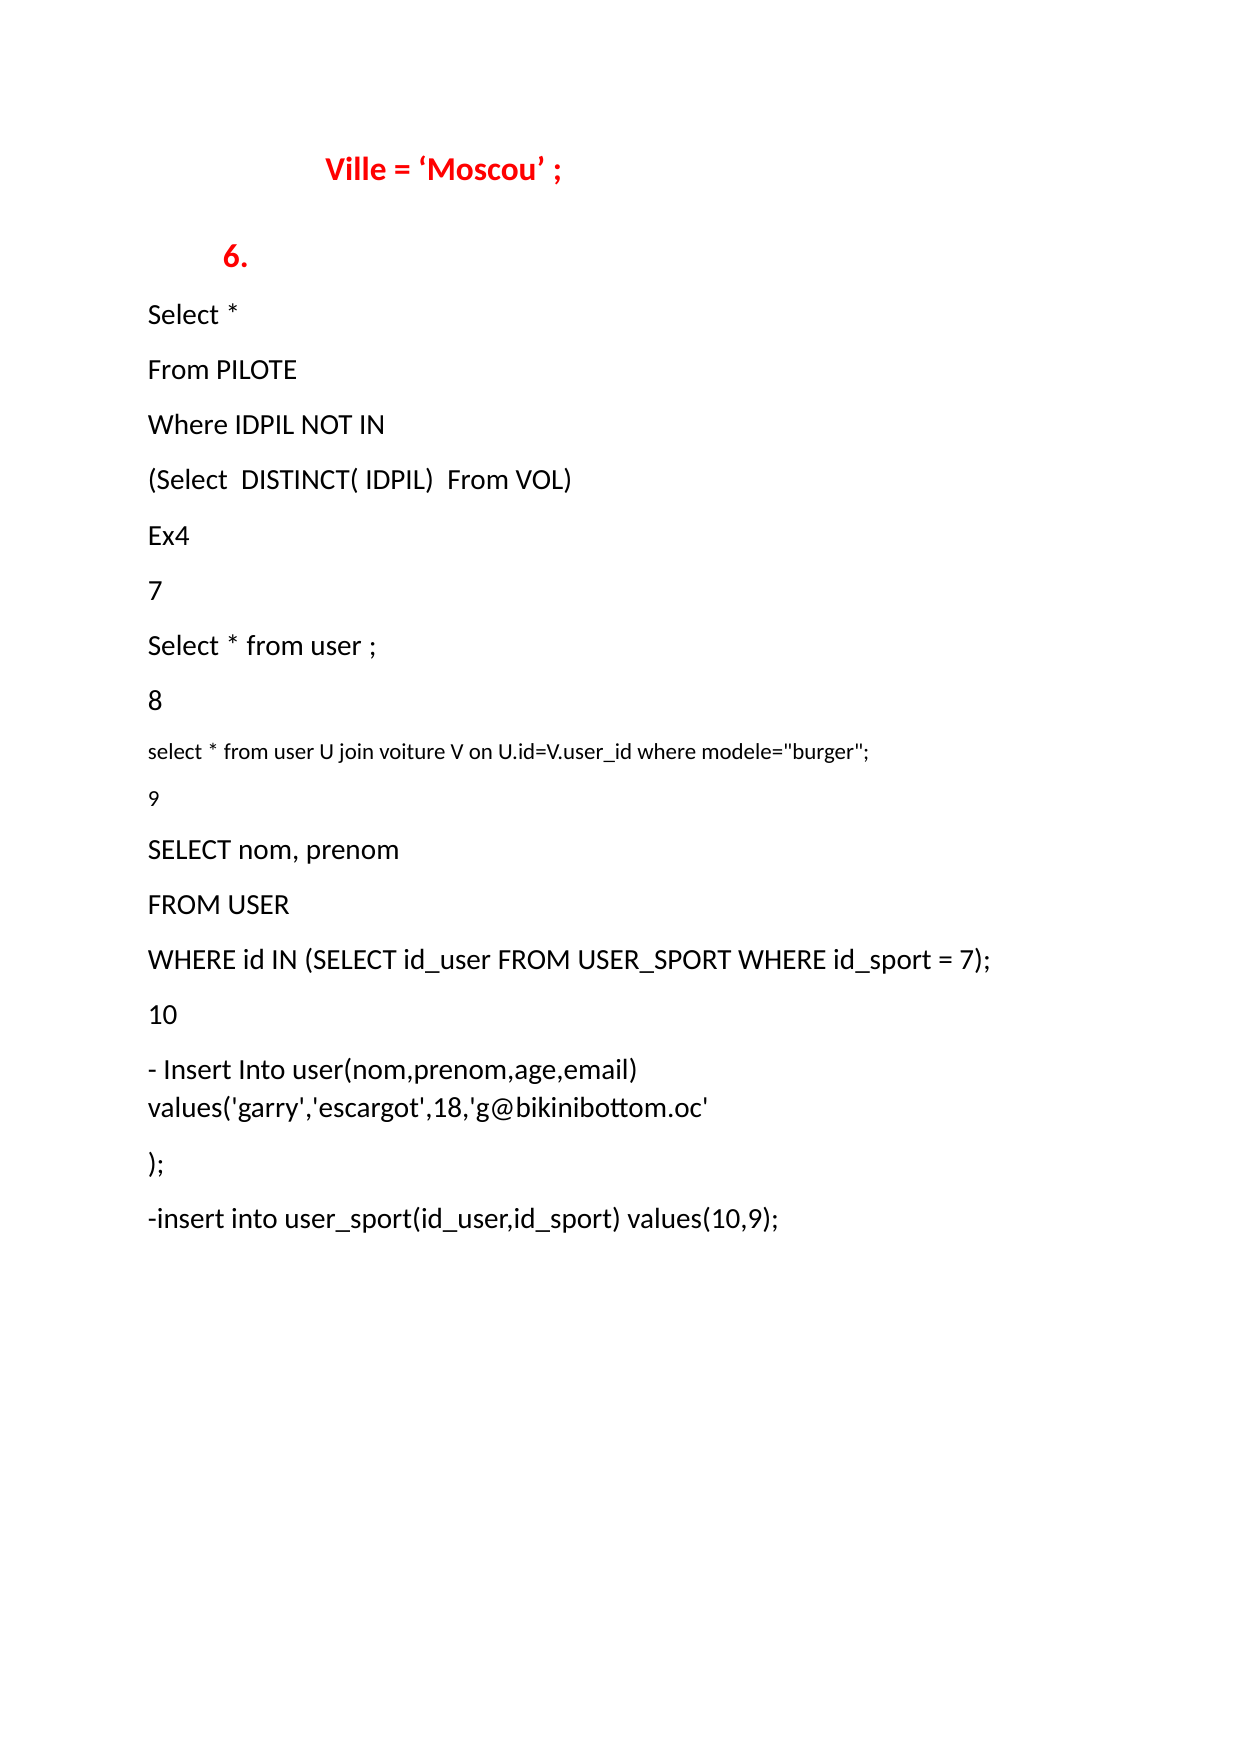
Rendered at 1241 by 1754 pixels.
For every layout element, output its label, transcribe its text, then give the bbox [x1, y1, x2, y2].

text select * from user U join voiture V on U.id=V.user_id where modele="burger"; [148, 737, 1093, 765]
text 7 [148, 572, 1093, 607]
text 9 [148, 784, 1093, 812]
text Where IDPIL NOT IN [148, 406, 1093, 442]
text WHERE id IN (SELECT id_user FROM USER_SPORT WHERE id_sport = 7); [148, 941, 1093, 977]
text (Select DISTINCT( IDPIL) From VOL) [148, 461, 1093, 497]
text ); [148, 1145, 1093, 1180]
text - Insert Into user(nom,prenom,age,email) values('garry','escargot',18,'g@bikinibottom.oc' [148, 1051, 1093, 1125]
text -insert into user_sport(id_user,id_sport) values(10,9); [148, 1200, 1093, 1235]
text FROM USER [148, 886, 1093, 921]
text Ex4 [148, 517, 1093, 552]
text SELECT nom, prenom [148, 831, 1093, 866]
list Ville = ‘Moscou’ ; [223, 148, 1093, 188]
text 10 [148, 996, 1093, 1032]
text 8 [148, 682, 1093, 717]
list 6. [223, 236, 1093, 276]
text Select * [148, 296, 1093, 332]
text From PILOTE [148, 351, 1093, 387]
text Select * from user ; [148, 627, 1093, 662]
